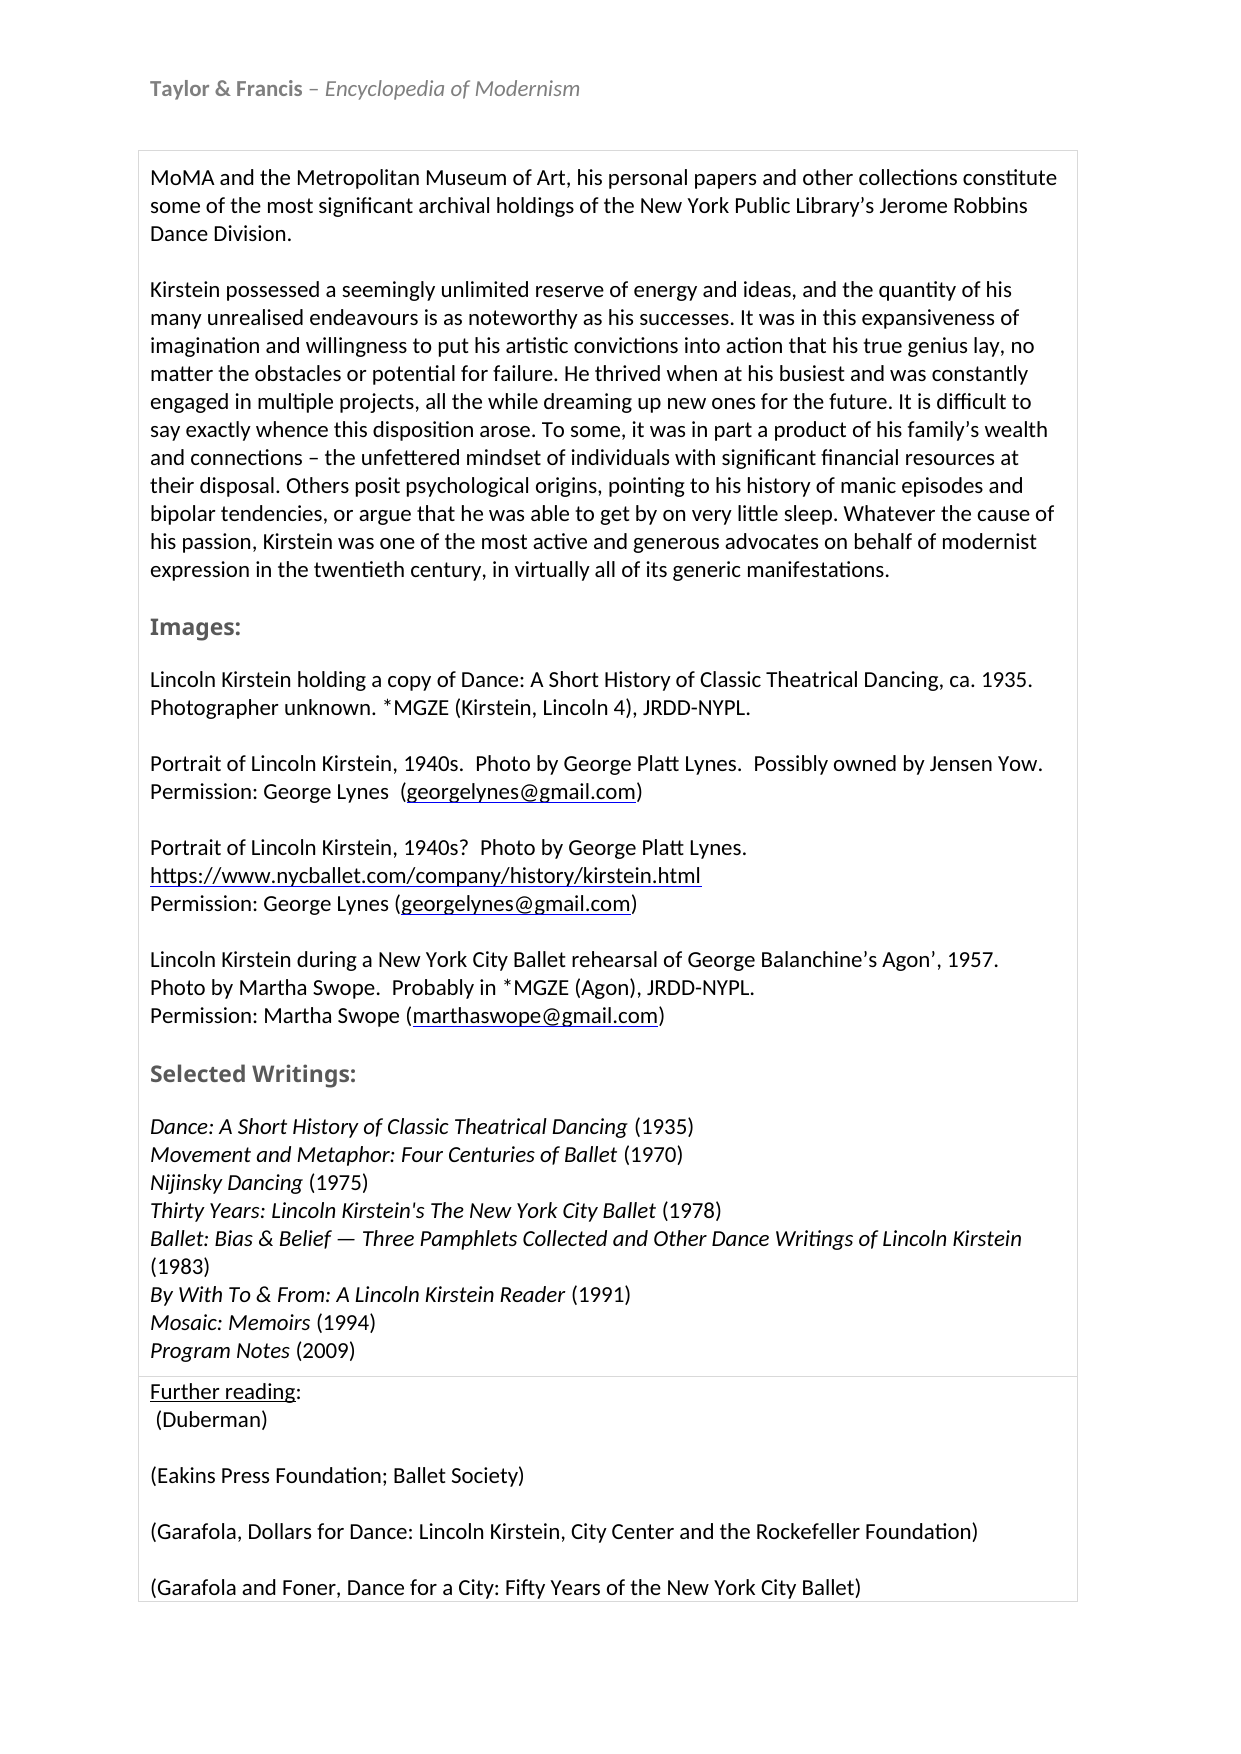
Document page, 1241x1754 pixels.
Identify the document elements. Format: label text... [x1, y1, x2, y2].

table_cell Further reading: [139, 1377, 1077, 1601]
